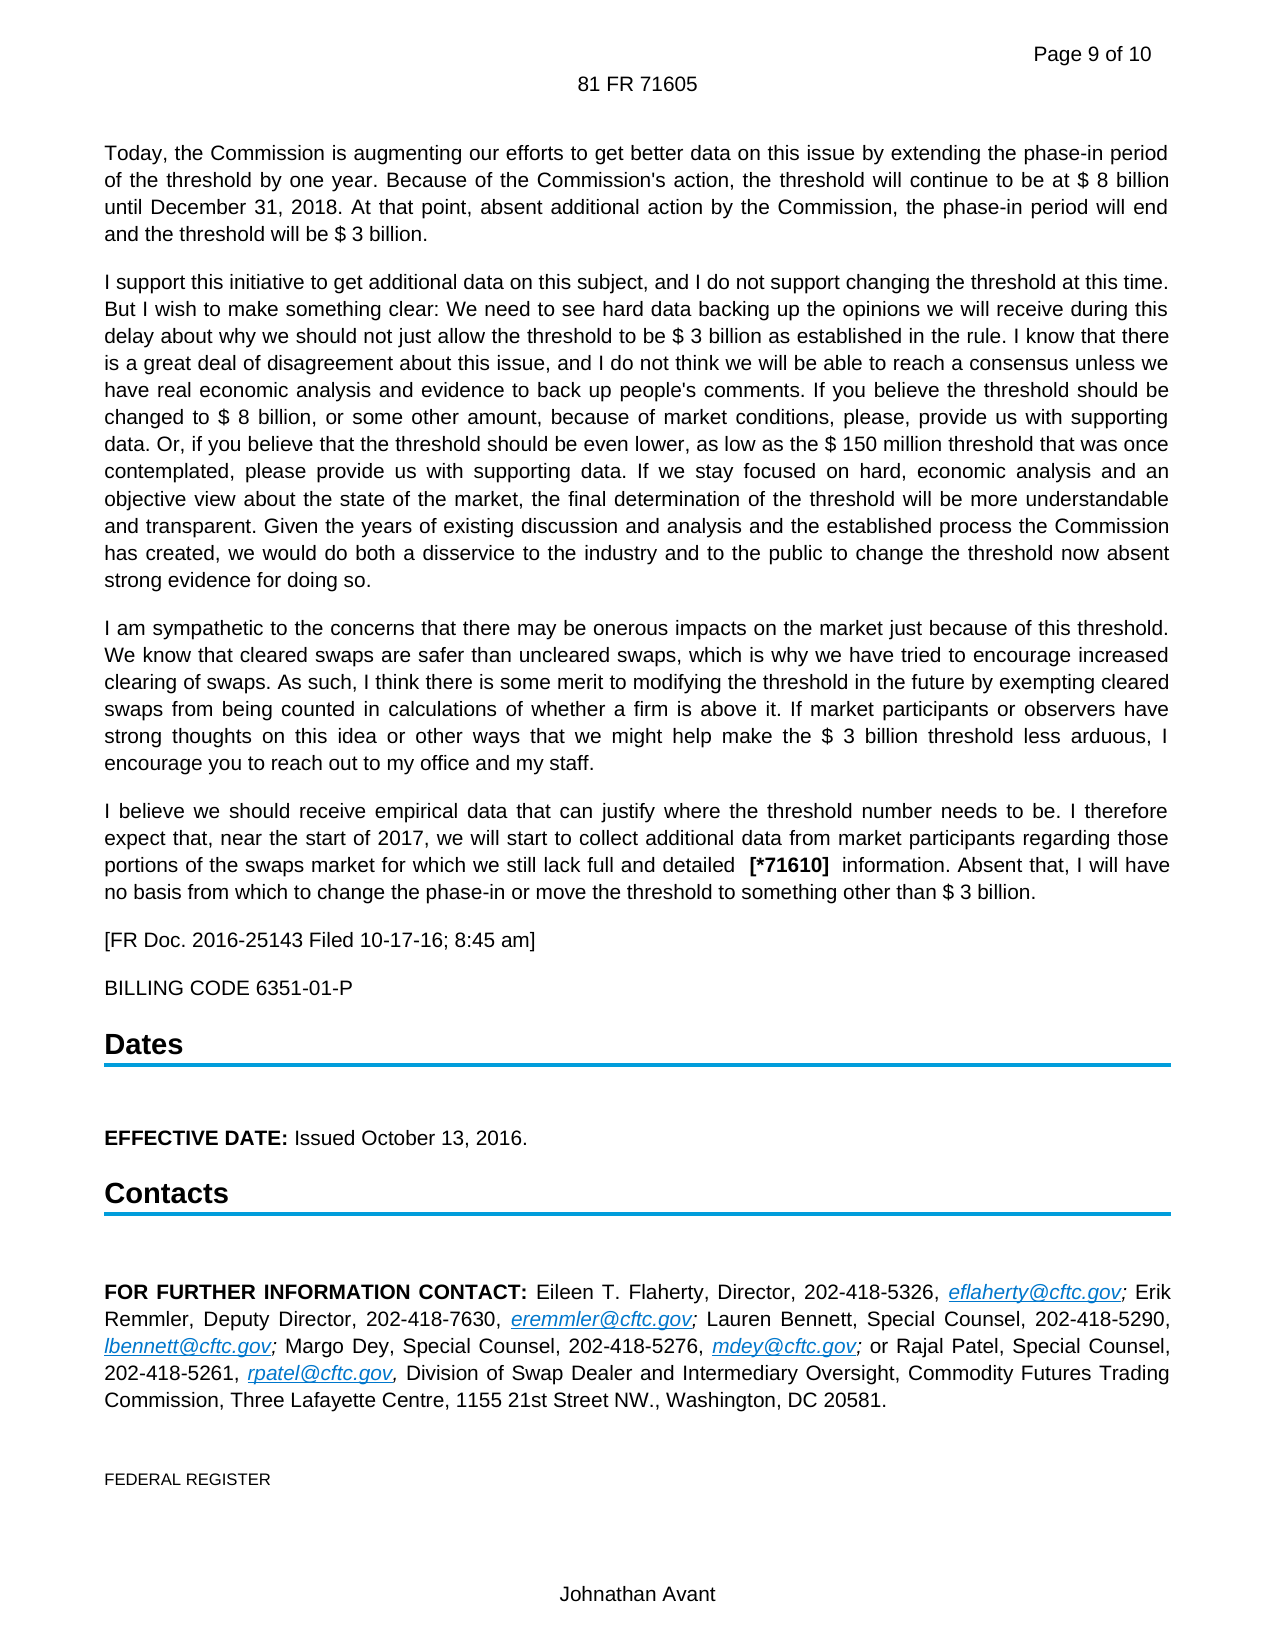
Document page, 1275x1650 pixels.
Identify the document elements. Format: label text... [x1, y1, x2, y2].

text FEDERAL REGISTER [104, 1437, 1171, 1488]
text EFFECTIVE DATE: Issued October 13, 2016. [104, 1123, 1171, 1150]
text BILLING CODE 6351-01-P [104, 973, 1171, 1000]
text [FR Doc. 2016-25143 Filed 10-17-16; 8:45 am] [104, 925, 1171, 952]
text Today, the Commission is augmenting our efforts to get better data on this issue by extending the phase-in period of the threshold by one year. Because of the Commission's action, the threshold will continue to be at $ 8 billion until December 31, 2018. At that point, absent additional action by the Commission, the phase-in period will end and the threshold will be $ 3 billion. [104, 137, 1171, 246]
text I support this initiative to get additional data on this subject, and I do not support changing the threshold at this time. But I wish to make something clear: We need to see hard data backing up the opinions we will receive during this delay about why we should not just allow the threshold to be $ 3 billion as established in the rule. I know that there is a great deal of disagreement about this issue, and I do not think we will be able to reach a consensus unless we have real economic analysis and evidence to back up people's comments. If you believe the threshold should be changed to $ 8 billion, or some other amount, because of market conditions, please, provide us with supporting data. Or, if you believe that the threshold should be even lower, as low as the $ 150 million threshold that was once contemplated, please provide us with supporting data. If we stay focused on hard, economic analysis and an objective view about the state of the market, the final determination of the threshold will be more understandable and transparent. Given the years of existing discussion and analysis and the established process the Commission has created, we would do both a disservice to the industry and to the public to change the threshold now absent strong evidence for doing so. [104, 267, 1171, 592]
text I believe we should receive empirical data that can justify where the threshold number needs to be. I therefore expect that, near the start of 2017, we will start to collect additional data from market participants regarding those portions of the swaps market for which we still lack full and detailed [*71610] information. Absent that, I will have no basis from which to change the phase-in or move the threshold to something other than $ 3 billion. [104, 796, 1171, 904]
text I am sympathetic to the concerns that there may be onerous impacts on the market just because of this threshold. We know that cleared swaps are safer than uncleared swaps, which is why we have tried to encourage increased clearing of swaps. As such, I think there is some merit to modifying the threshold in the future by exempting cleared swaps from being counted in calculations of whether a firm is above it. If market participants or observers have strong thoughts on this idea or other ways that we might help make the $ 3 billion threshold less arduous, I encourage you to reach out to my office and my staff. [104, 612, 1171, 775]
text Contacts [104, 1175, 1171, 1210]
text Dates [104, 1025, 1171, 1060]
text FOR FURTHER INFORMATION CONTACT: Eileen T. Flaherty, Director, 202-418-5326, eflaherty@cftc.gov; Erik Remmler, Deputy Director, 202-418-7630, eremmler@cftc.gov; Lauren Bennett, Special Counsel, 202-418-5290, lbennett@cftc.gov; Margo Dey, Special Counsel, 202-418-5276, mdey@cftc.gov; or Rajal Patel, Special Counsel, 202-418-5261, rpatel@cftc.gov, Division of Swap Dealer and Intermediary Oversight, Commodity Futures Trading Commission, Three Lafayette Centre, 1155 21st Street NW., Washington, DC 20581. [104, 1276, 1171, 1412]
